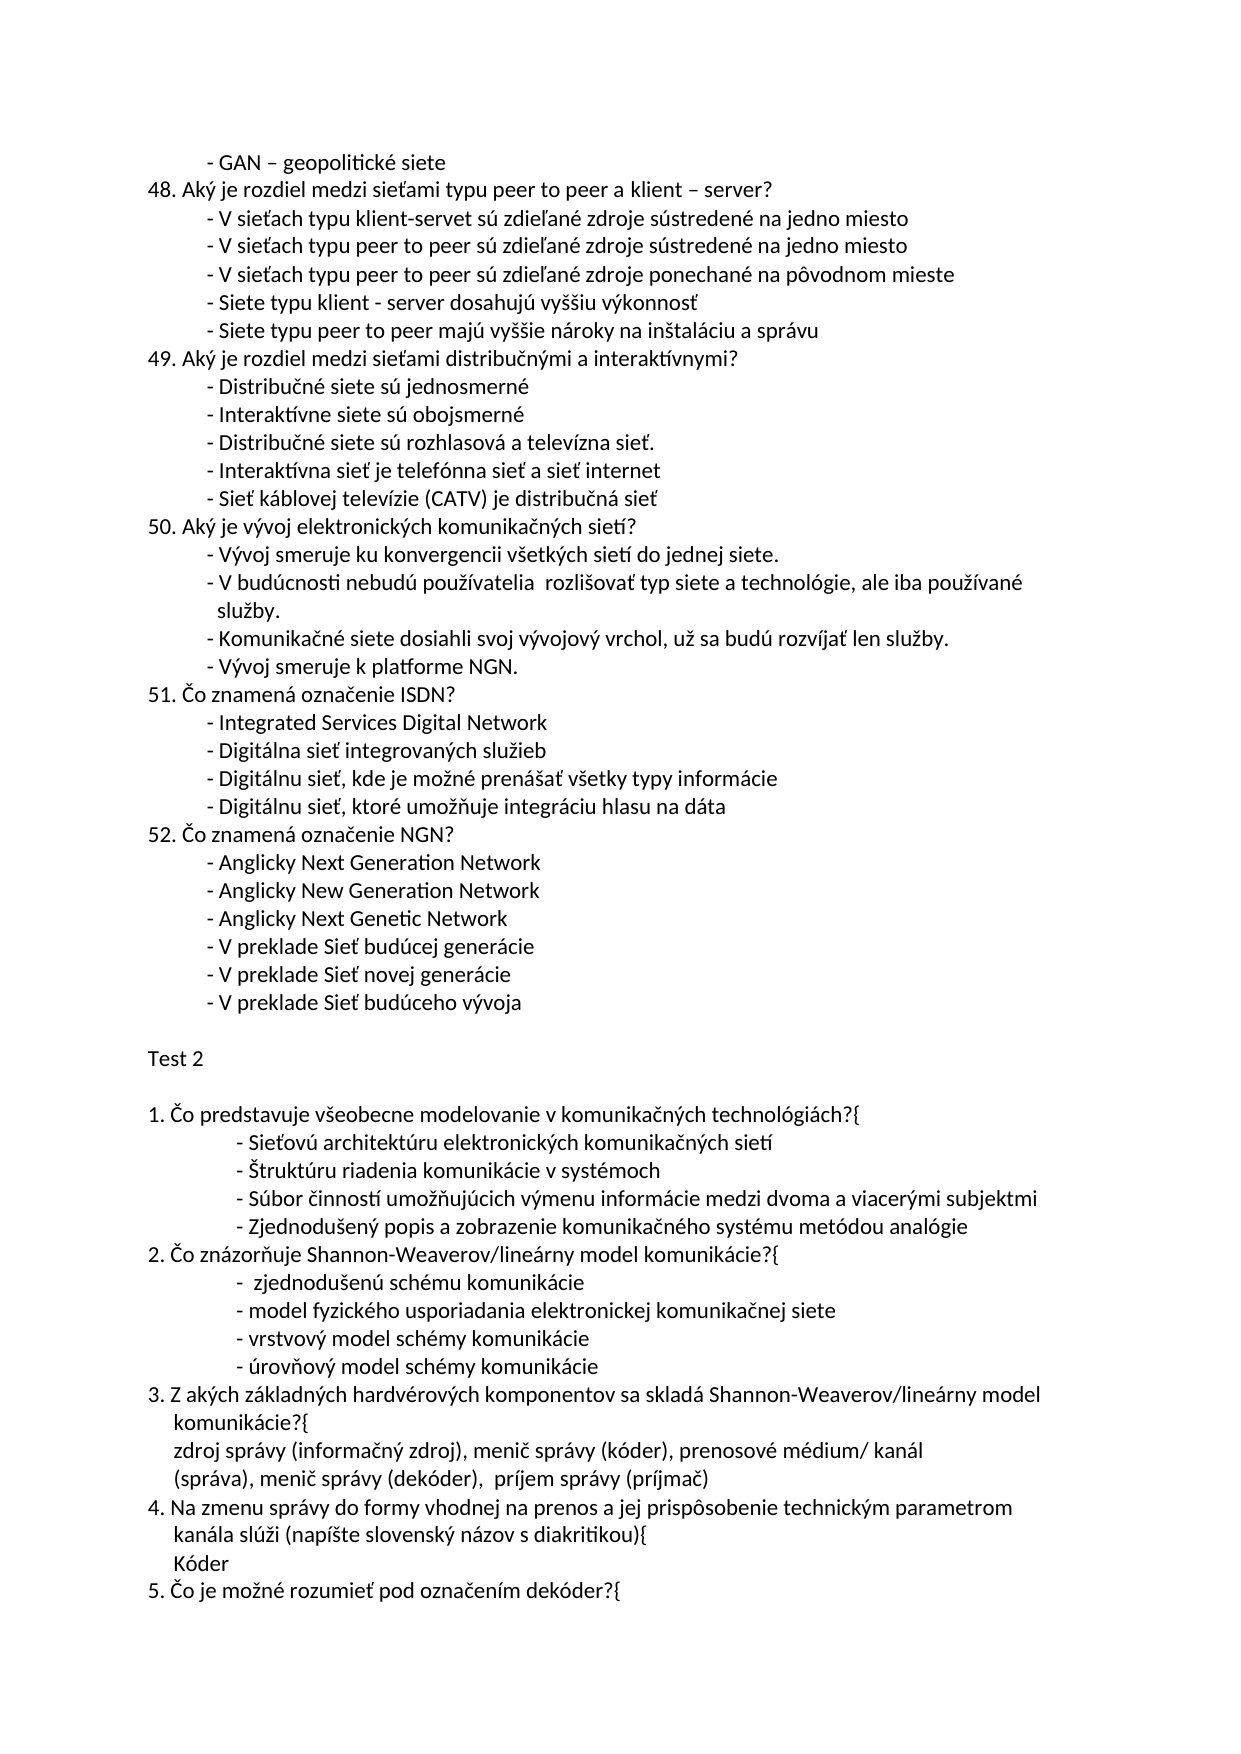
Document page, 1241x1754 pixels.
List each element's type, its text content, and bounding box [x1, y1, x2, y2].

text - Komunikačné siete dosiahli svoj vývojový vrchol, už sa budú rozvíjať len služby. [148, 624, 1093, 652]
text - V budúcnosti nebudú používatelia rozlišovať typ siete a technológie, ale iba používané [148, 568, 1093, 596]
text 2. Čo znázorňuje Shannon-Weaverov/lineárny model komunikácie?{ [148, 1240, 1093, 1268]
text - Distribučné siete sú rozhlasová a televízna sieť. [148, 428, 1093, 456]
text - Anglicky New Generation Network [148, 876, 1093, 904]
text - V sieťach typu peer to peer sú zdieľané zdroje sústredené na jedno miesto [148, 232, 1093, 260]
text - Súbor činností umožňujúcich výmenu informácie medzi dvoma a viacerými subjektmi [148, 1184, 1093, 1212]
text služby. [148, 596, 1093, 624]
text 52. Čo znamená označenie NGN? [148, 820, 1093, 848]
text - Zjednodušený popis a zobrazenie komunikačného systému metódou analógie [148, 1212, 1093, 1240]
text 50. Aký je vývoj elektronických komunikačných sietí? [148, 512, 1093, 540]
text Kóder [148, 1549, 1093, 1577]
text komunikácie?{ [148, 1408, 1093, 1437]
text - GAN – geopolitické siete [148, 148, 1093, 176]
text - zjednodušenú schému komunikácie [148, 1268, 1093, 1296]
text - Vývoj smeruje ku konvergencii všetkých sietí do jednej siete. [148, 540, 1093, 568]
text kanála slúži (napíšte slovenský názov s diakritikou){ [148, 1521, 1093, 1549]
text 5. Čo je možné rozumieť pod označením dekóder?{ [148, 1577, 1093, 1605]
text - Interaktívne siete sú obojsmerné [148, 400, 1093, 428]
text - vrstvový model schémy komunikácie [148, 1324, 1093, 1352]
text 4. Na zmenu správy do formy vhodnej na prenos a jej prispôsobenie technickým parametrom [148, 1493, 1093, 1521]
text 49. Aký je rozdiel medzi sieťami distribučnými a interaktívnymi? [148, 344, 1093, 372]
text - Vývoj smeruje k platforme NGN. [148, 652, 1093, 680]
text zdroj správy (informačný zdroj), menič správy (kóder), prenosové médium/ kanál [148, 1437, 1093, 1464]
text - Sieť káblovej televízie (CATV) je distribučná sieť [148, 484, 1093, 512]
text - Sieťovú architektúru elektronických komunikačných sietí [148, 1128, 1093, 1156]
text (správa), menič správy (dekóder), príjem správy (príjmač) [148, 1464, 1093, 1493]
text - V sieťach typu klient-servet sú zdieľané zdroje sústredené na jedno miesto [148, 204, 1093, 232]
text - V preklade Sieť novej generácie [148, 960, 1093, 988]
text - Siete typu klient - server dosahujú vyššiu výkonnosť [148, 288, 1093, 316]
text - Integrated Services Digital Network [148, 708, 1093, 736]
text 48. Aký je rozdiel medzi sieťami typu peer to peer a klient – server? [148, 176, 1093, 204]
text - Digitálnu sieť, ktoré umožňuje integráciu hlasu na dáta [148, 792, 1093, 820]
text 3. Z akých základných hardvérových komponentov sa skladá Shannon-Weaverov/lineárny model [148, 1381, 1093, 1408]
text - Digitálnu sieť, kde je možné prenášať všetky typy informácie [148, 764, 1093, 792]
text - V preklade Sieť budúcej generácie [148, 932, 1093, 960]
text - Digitálna sieť integrovaných služieb [148, 736, 1093, 764]
text - úrovňový model schémy komunikácie [148, 1352, 1093, 1381]
text - V sieťach typu peer to peer sú zdieľané zdroje ponechané na pôvodnom mieste [148, 260, 1093, 288]
text - Distribučné siete sú jednosmerné [148, 372, 1093, 400]
text - V preklade Sieť budúceho vývoja [148, 988, 1093, 1016]
text - Anglicky Next Genetic Network [148, 904, 1093, 932]
text 51. Čo znamená označenie ISDN? [148, 680, 1093, 708]
text Test 2 [148, 1044, 1093, 1072]
text - Anglicky Next Generation Network [148, 848, 1093, 876]
text - Interaktívna sieť je telefónna sieť a sieť internet [148, 456, 1093, 484]
text - Siete typu peer to peer majú vyššie nároky na inštaláciu a správu [148, 316, 1093, 344]
text - Štruktúru riadenia komunikácie v systémoch [148, 1156, 1093, 1184]
text - model fyzického usporiadania elektronickej komunikačnej siete [148, 1296, 1093, 1324]
text 1. Čo predstavuje všeobecne modelovanie v komunikačných technológiách?{ [148, 1100, 1093, 1128]
